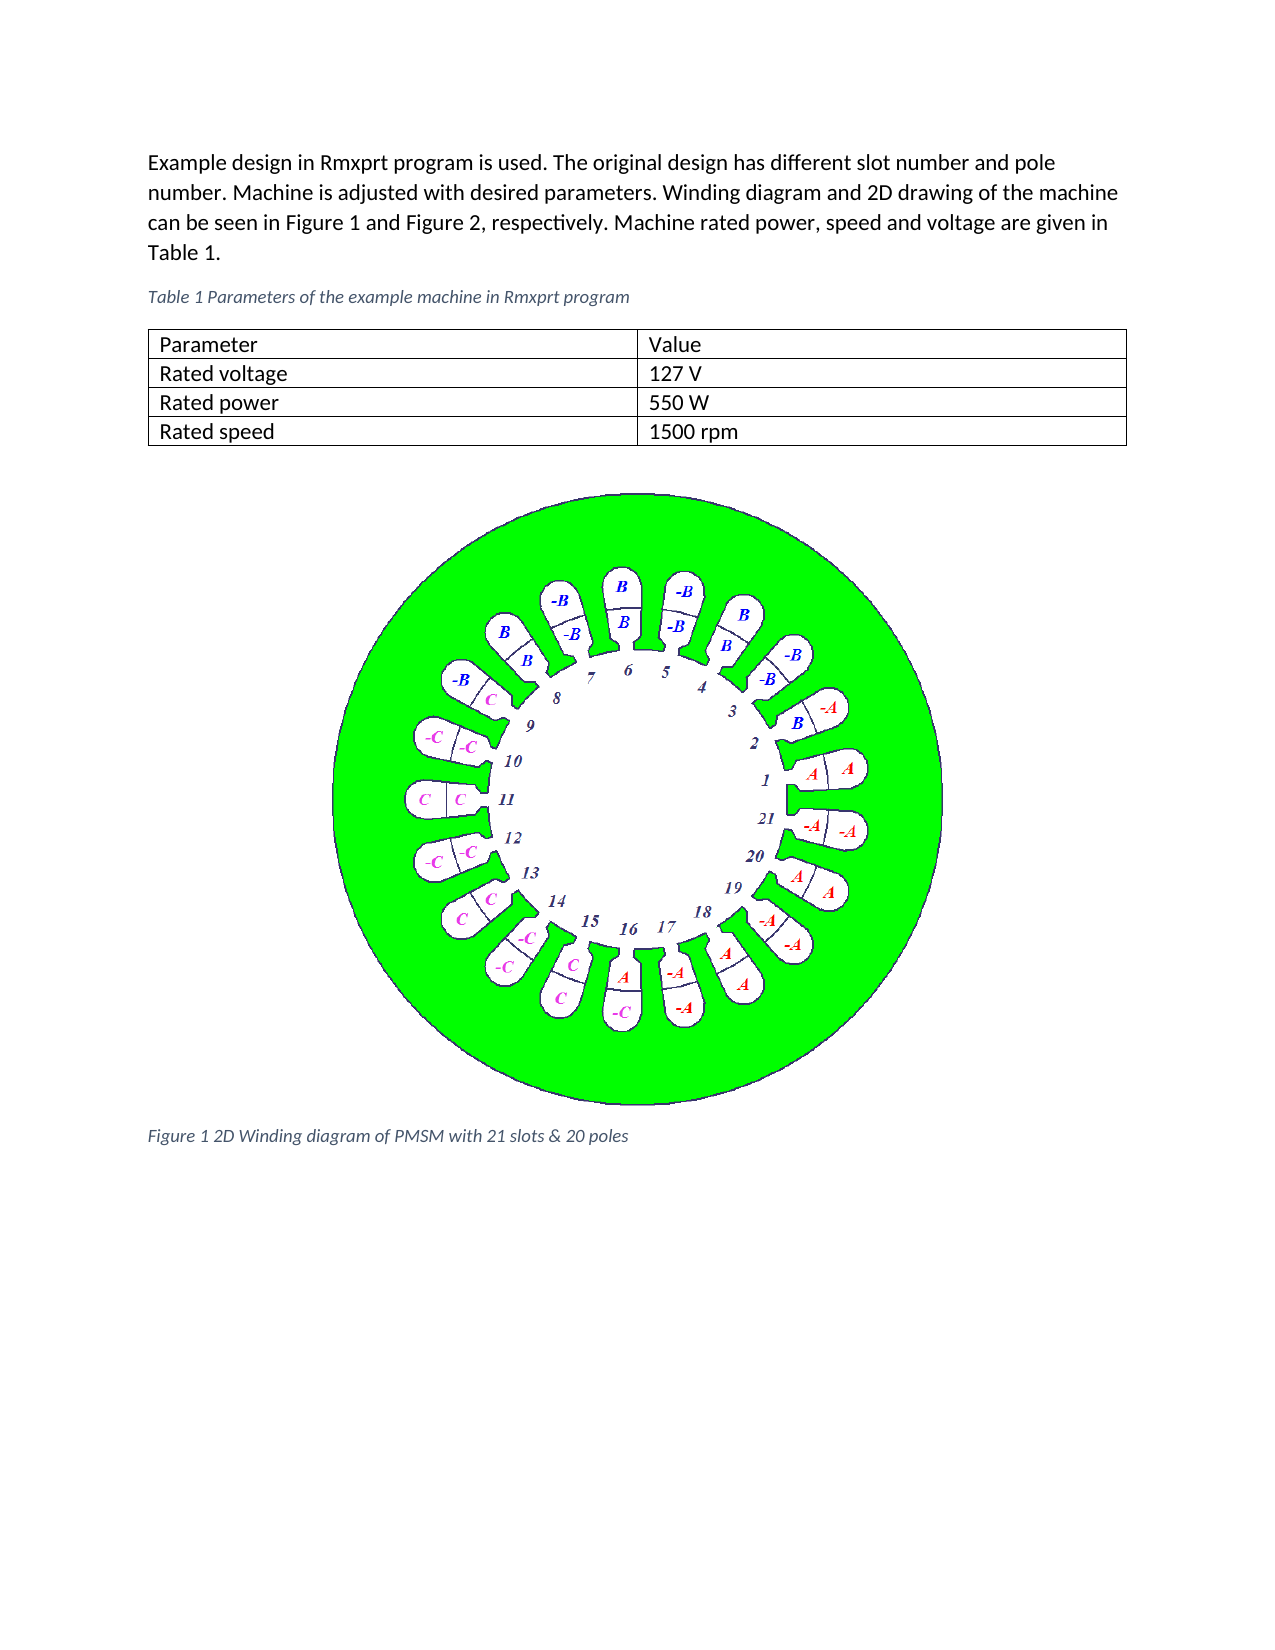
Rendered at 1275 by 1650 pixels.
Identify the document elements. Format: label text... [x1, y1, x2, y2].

table_header Parameter [149, 330, 637, 358]
picture [147, 493, 1128, 1106]
text Example design in Rmxprt program is used. The original design has different slot number and pole number. Machine is adjusted with desired parameters. Winding diagram and 2D drawing of the machine can be seen in Figure 1 and Figure 2, respectively. Machine rated power, speed and voltage are given in Table 1. [148, 148, 1127, 266]
table_cell 127 V [638, 359, 1126, 387]
text Table 1 Parameters of the example machine in Rmxprt program [148, 285, 1127, 308]
table_cell Rated voltage [149, 359, 637, 387]
table_cell Rated power [149, 388, 637, 416]
table_cell 1500 rpm [638, 417, 1126, 445]
text Figure 1 2D Winding diagram of PMSM with 21 slots & 20 poles [148, 1124, 1127, 1147]
table_cell Rated speed [149, 417, 637, 445]
table_header Value [638, 330, 1126, 358]
table_cell 550 W [638, 388, 1126, 416]
